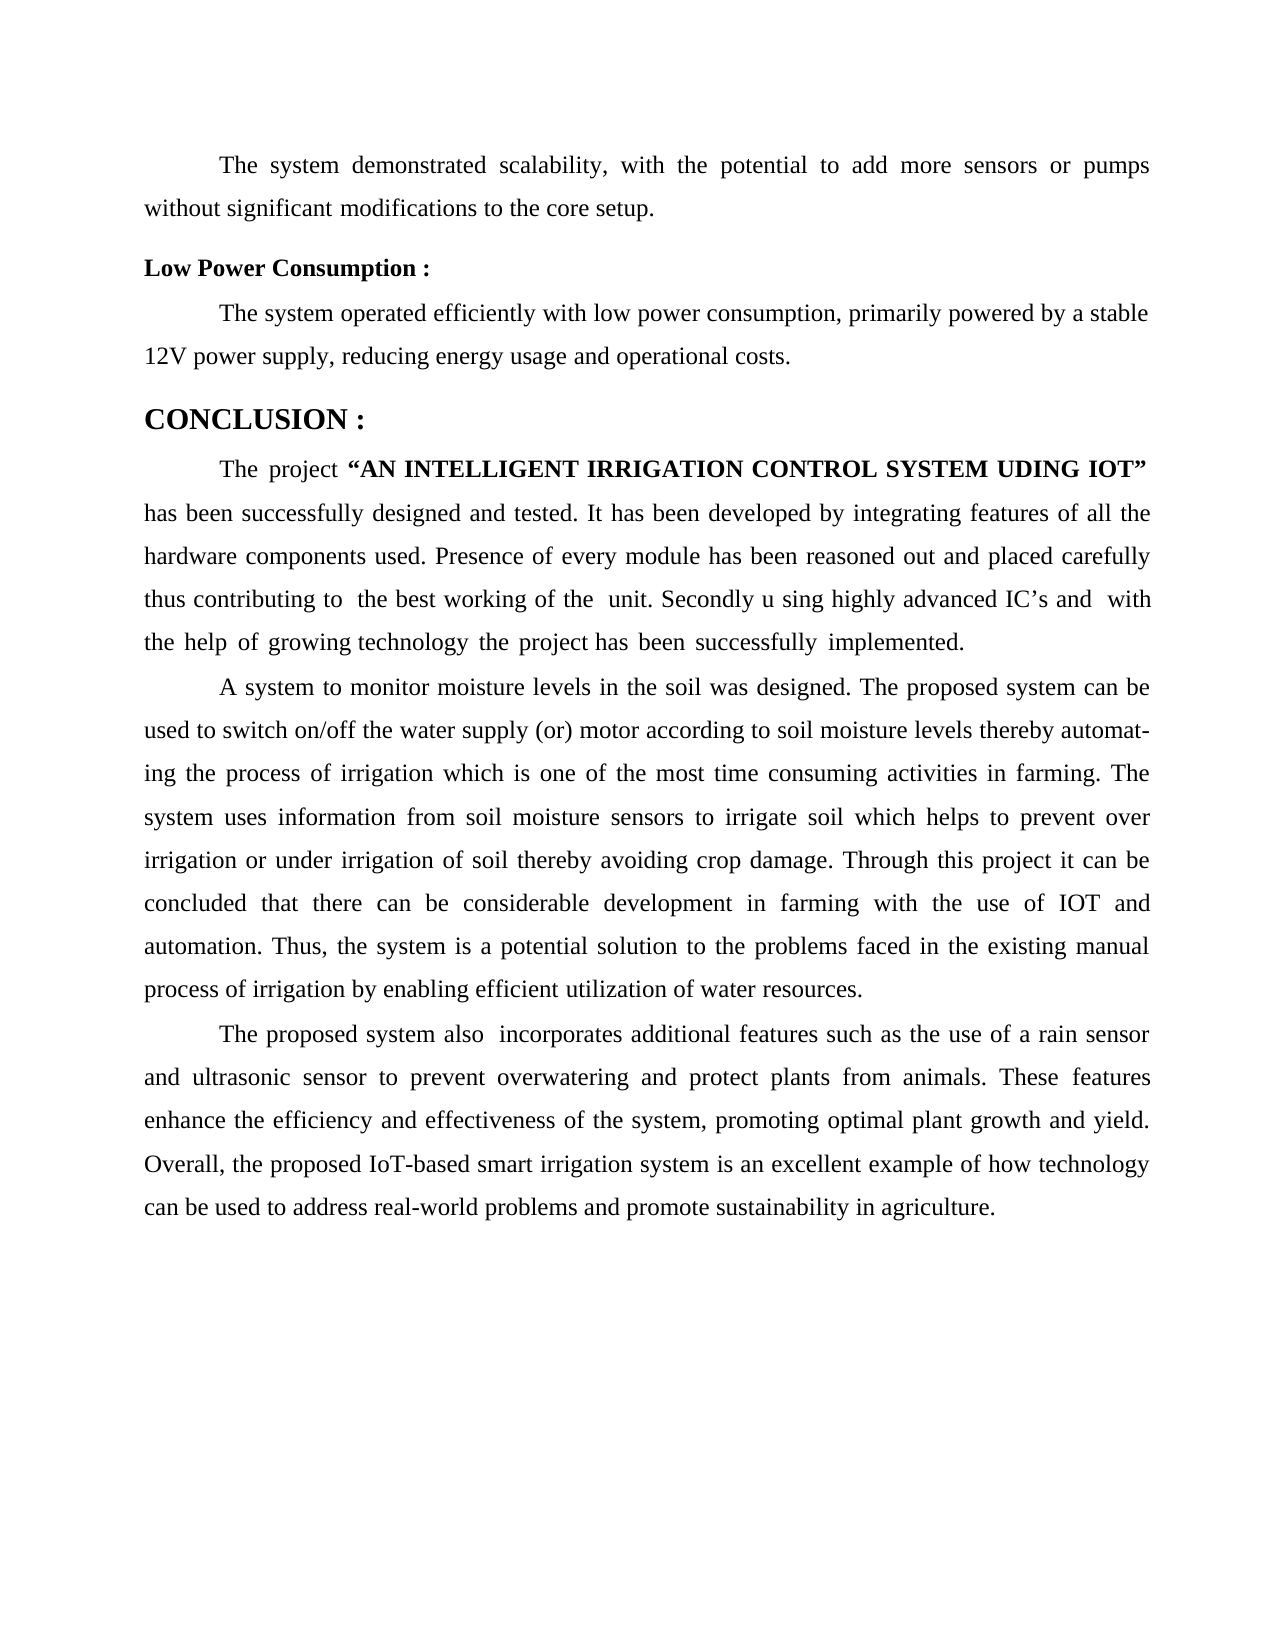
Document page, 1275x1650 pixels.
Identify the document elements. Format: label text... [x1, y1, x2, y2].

text has been successfully designed and tested. It has been developed by integrating features of all the hardware components used. Presence of every module has been reasoned out and placed carefully thus contributing to the best working of the unit. Secondly u sing highly advanced IC’s and with the help of growing technology the project has been successfully implemented. [144, 498, 1152, 656]
subtitle CONCLUSION : [144, 401, 1183, 436]
text A system to monitor moisture levels in the soil was designed. The proposed system can be used to switch on/off the water supply (or) motor according to soil moisture levels thereby automat- ing the process of irrigation which is one of the most time consuming activities in farming. The system uses information from soil moisture sensors to irrigate soil which helps to prevent over irrigation or under irrigation of soil thereby avoiding crop damage. Through this project it can be concluded that there can be considerable development in farming with the use of IOT and automation. Thus, the system is a potential solution to the problems faced in the existing manual process of irrigation by enabling efficient utilization of water resources. [144, 672, 1152, 1003]
subtitle The project “AN INTELLIGENT IRRIGATION CONTROL SYSTEM UDING IOT” [219, 454, 1183, 483]
text The system demonstrated scalability, with the potential to add more sensors or pumps without significant modifications to the core setup. [144, 150, 1150, 222]
text The proposed system also incorporates additional features such as the use of a rain sensor and ultrasonic sensor to prevent overwatering and protect plants from animals. These features enhance the efficiency and effectiveness of the system, promoting optimal plant growth and yield. Overall, the proposed IoT-based smart irrigation system is an excellent example of how technology can be used to address real-world problems and promote sustainability in agriculture. [144, 1019, 1151, 1221]
text The system operated efficiently with low power consumption, primarily powered by a stable 12V power supply, reducing energy usage and operational costs. [144, 298, 1149, 369]
subtitle Low Power Consumption : [144, 253, 1183, 281]
